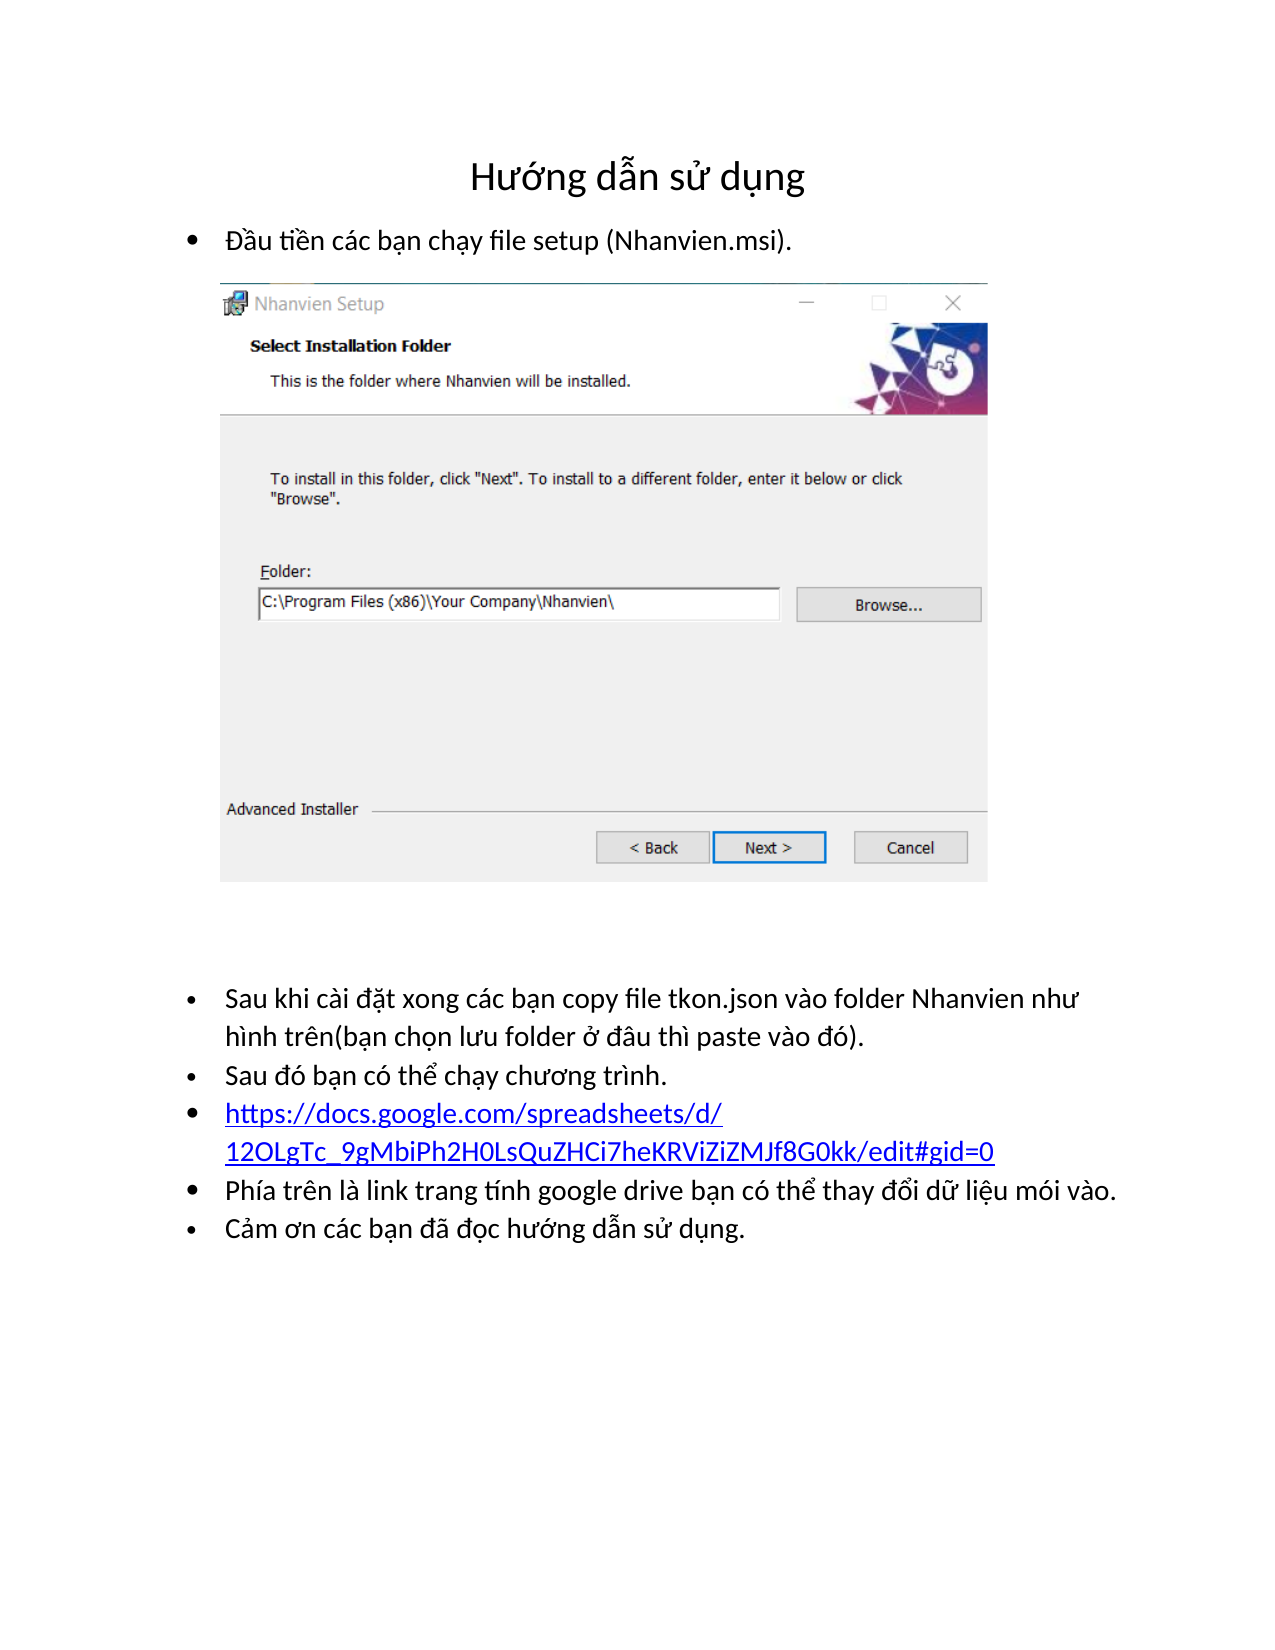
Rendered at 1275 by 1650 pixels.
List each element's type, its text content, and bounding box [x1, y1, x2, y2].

list Phía trên là link trang tính google drive bạn có thể thay đổi dữ liệu mói vào. [187, 1172, 1125, 1208]
list Sau đó bạn có thể chạy chương trình. [187, 1057, 1125, 1092]
list Đầu tiền các bạn chạy file setup (Nhanvien.msi). [187, 222, 1125, 257]
list Sau khi cài đặt xong các bạn copy file tkon.json vào folder Nhanvien như hình trên(bạn chọn lưu folder ở đâu thì paste vào đó). [187, 980, 1125, 1054]
list Cảm ơn các bạn đã đọc hướng dẫn sử dụng. [187, 1210, 1125, 1246]
text Hướng dẫn sử dụng [150, 150, 1125, 201]
list https://docs.google.com/spreadsheets/d/12OLgTc_9gMbiPh2H0LsQuZHCi7heKRViZiZMJf8G0kk/edit#gid=0 [187, 1095, 1125, 1169]
picture [218, 283, 987, 881]
